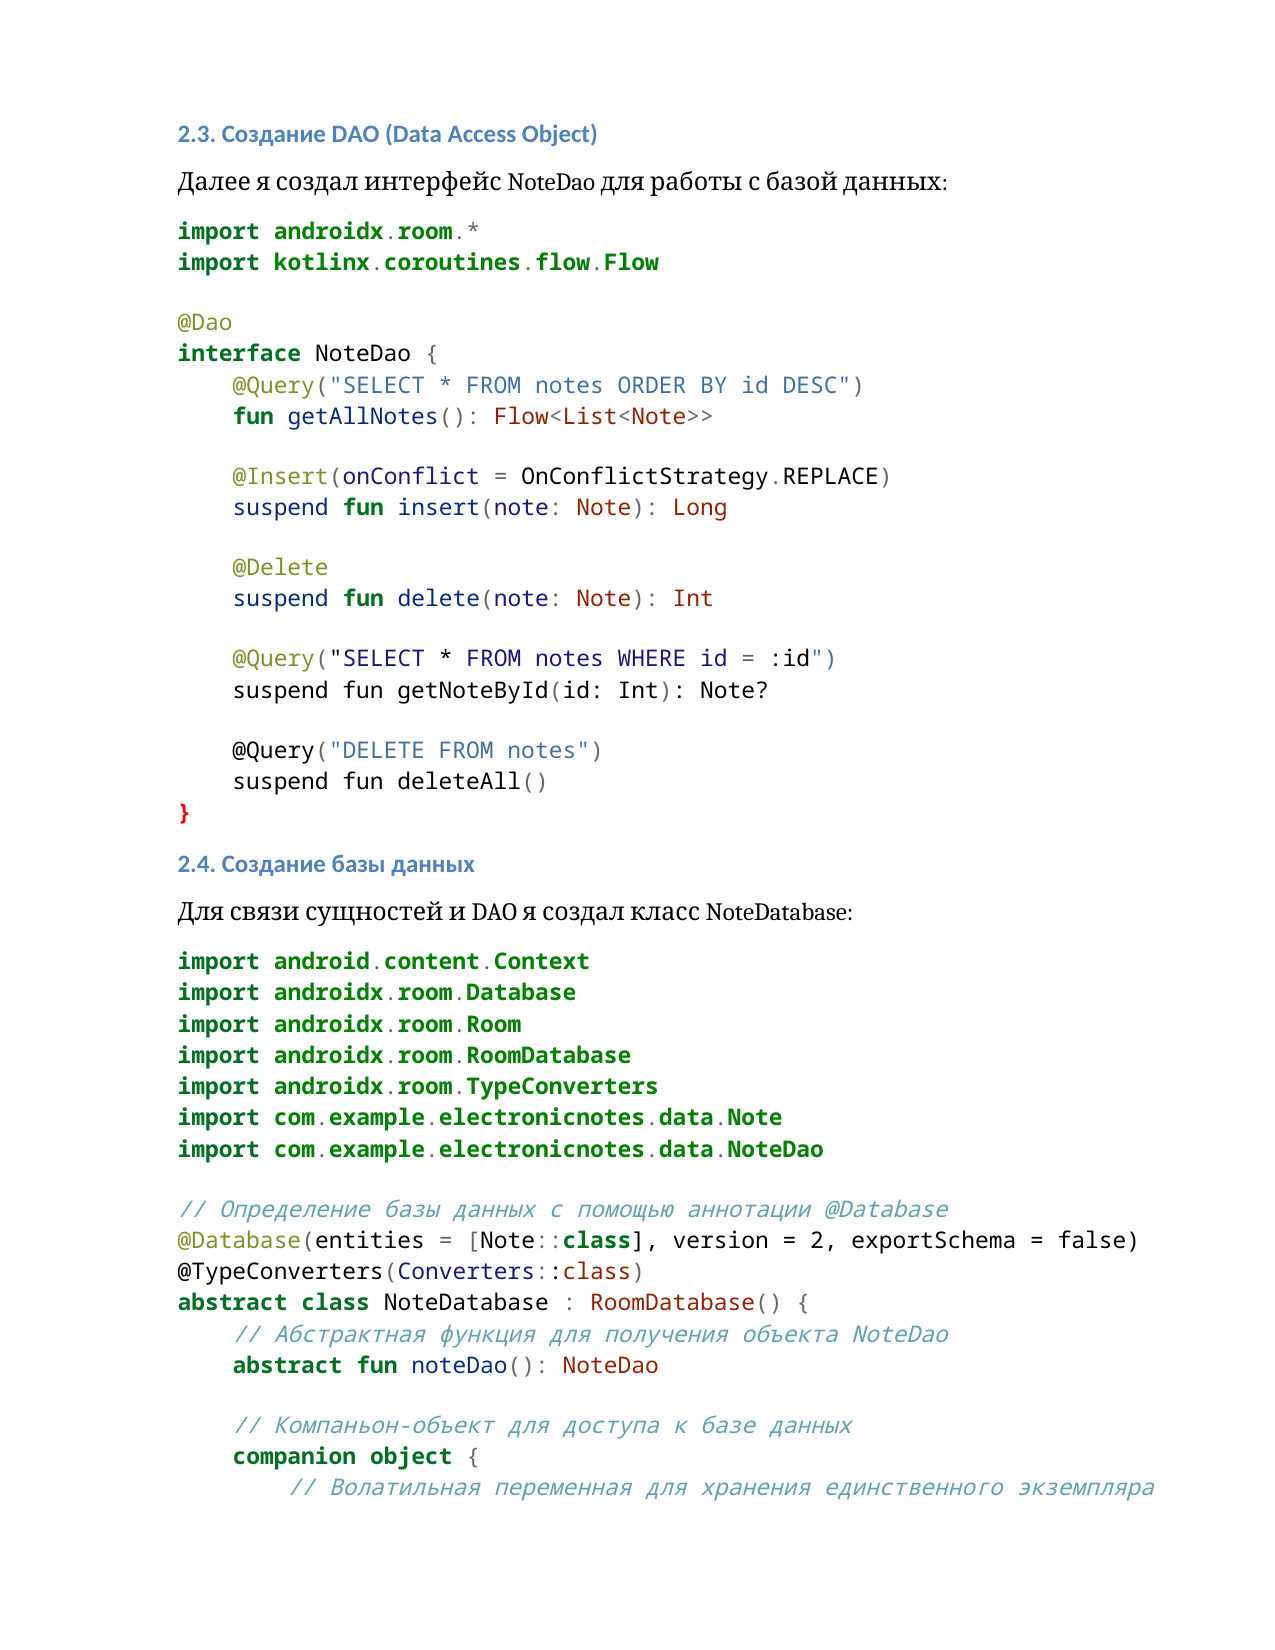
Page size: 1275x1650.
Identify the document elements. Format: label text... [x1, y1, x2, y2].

text Далее я создал интерфейс NoteDao для работы с базой данных: [177, 167, 1186, 196]
subtitle 2.3. Создание DAO (Data Access Object) [177, 118, 1186, 149]
text Для связи сущностей и DAO я создал класс NoteDatabase: [177, 897, 1186, 926]
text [177, 945, 1186, 1502]
text import androidx.room.* import kotlinx.coroutines.flow.Flow @Dao interface NoteDao { @Query("SELECT * FROM notes ORDER BY id DESC") fun getAllNotes(): Flow<List<Note>> @Insert(onConflict = OnConflictStrategy.REPLACE) suspend fun insert(note: Note): Long @Delete suspend fun delete(note: Note): Int @Query("SELECT * FROM notes WHERE id = :id") suspend fun getNoteById(id: Int): Note? @Query("DELETE FROM notes") suspend fun deleteAll() } [177, 215, 1186, 827]
subtitle 2.4. Создание базы данных [177, 848, 1186, 879]
